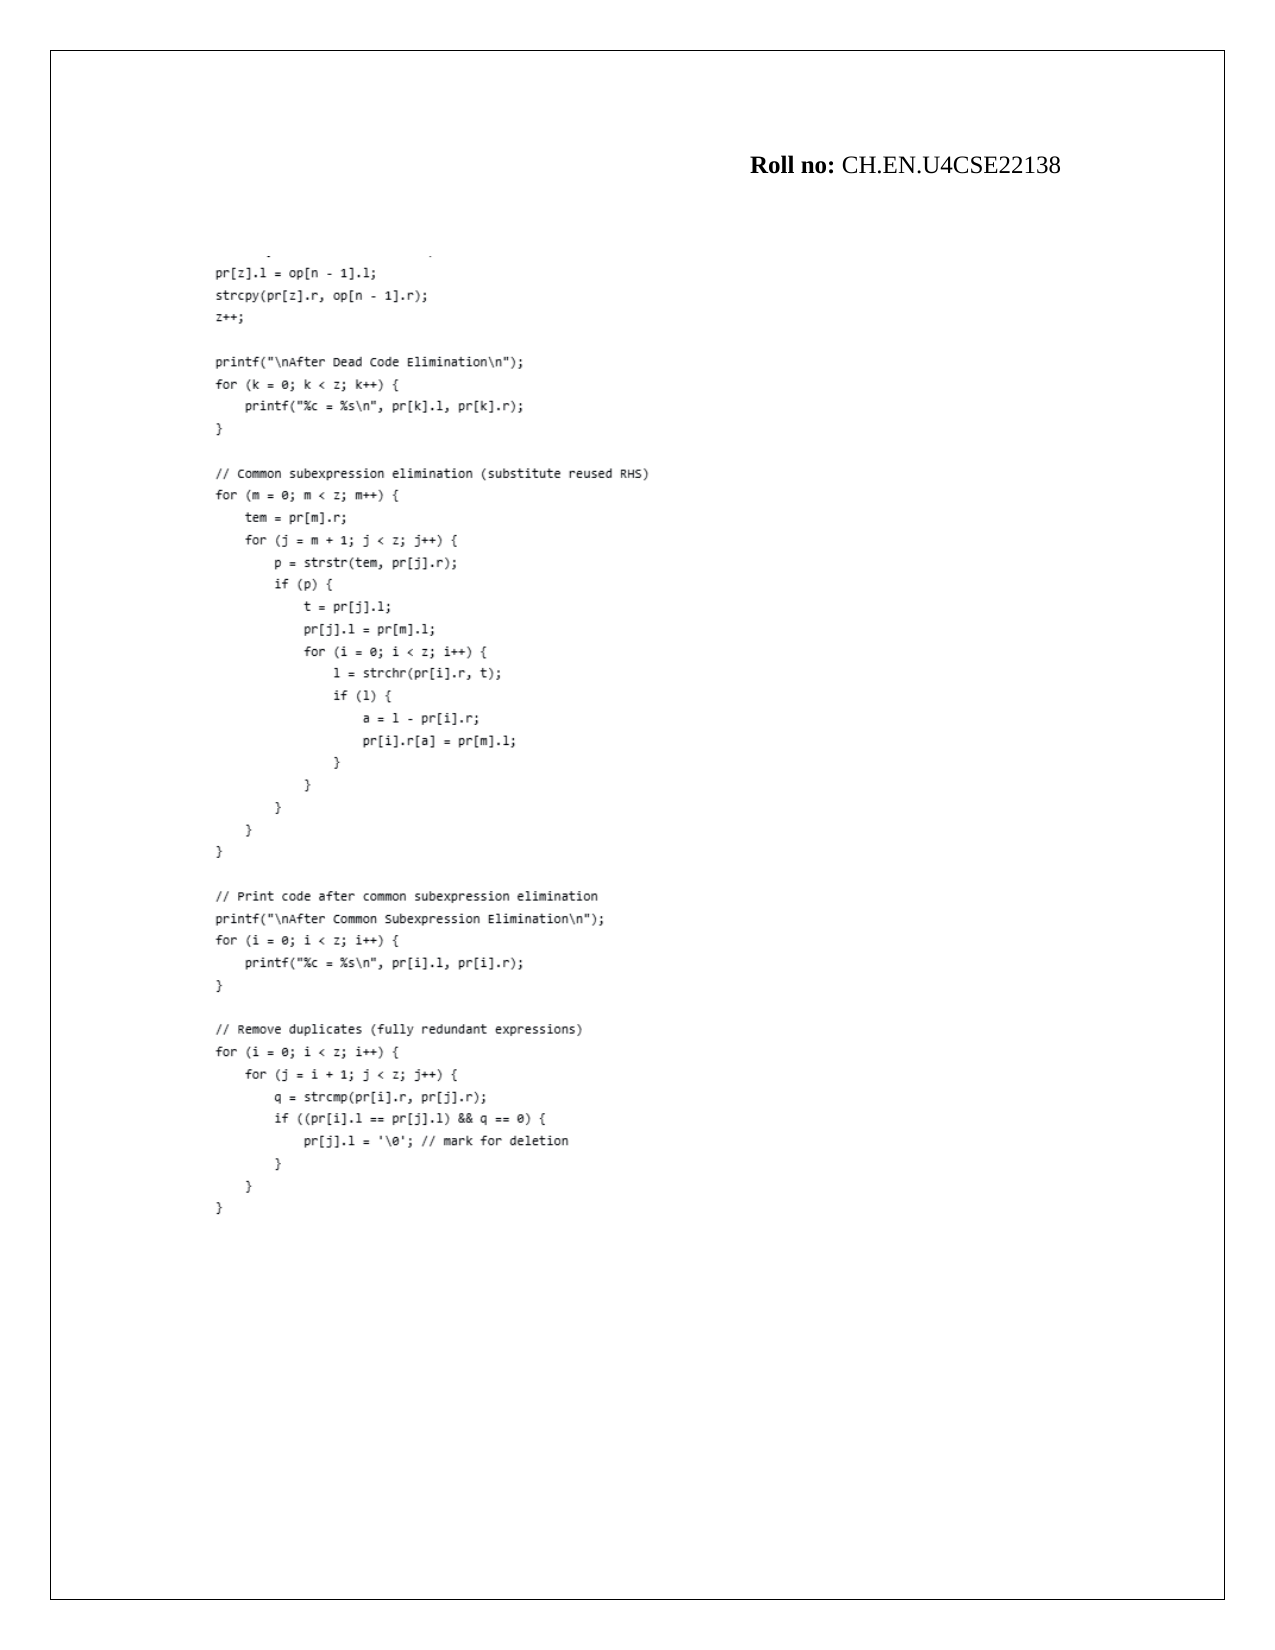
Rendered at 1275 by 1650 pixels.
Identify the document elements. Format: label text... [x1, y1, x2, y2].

text Roll no: CH.EN.U4CSE22138 [150, 150, 1125, 179]
picture [168, 256, 746, 1232]
